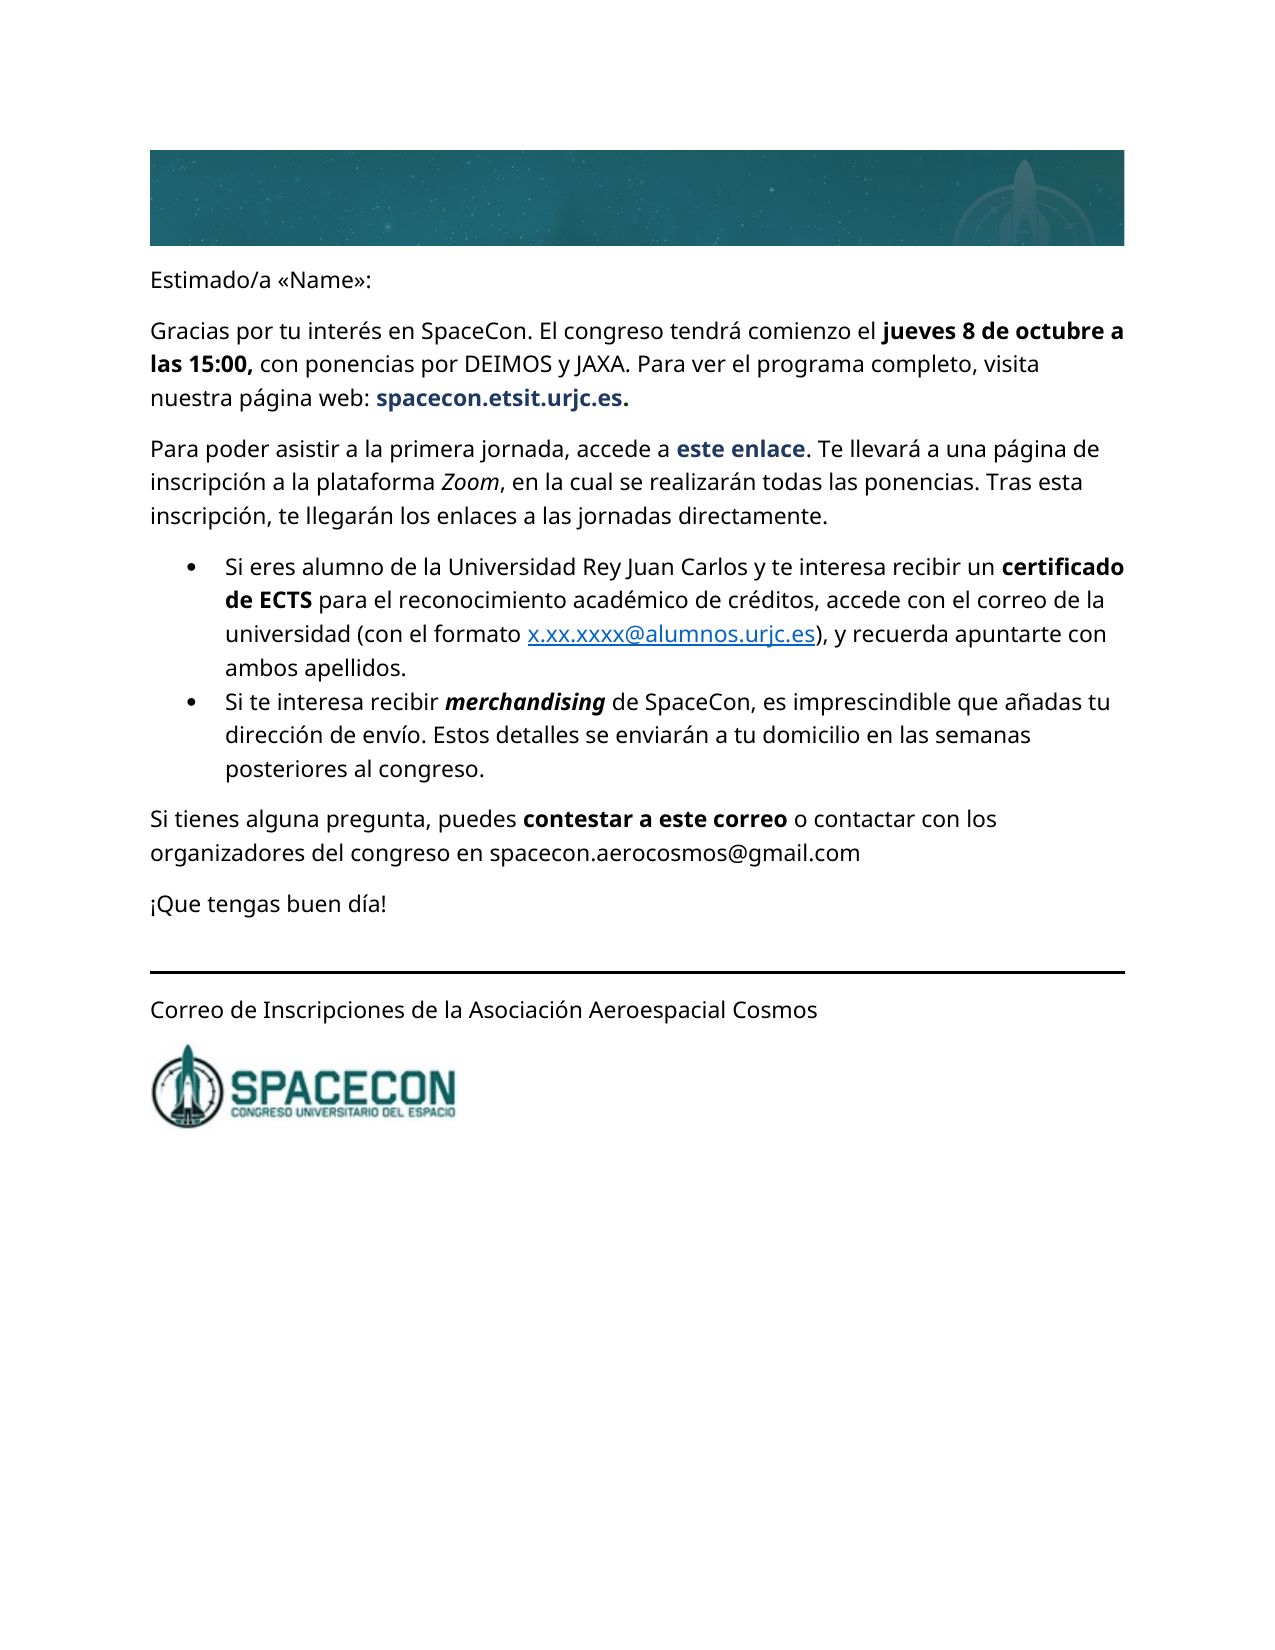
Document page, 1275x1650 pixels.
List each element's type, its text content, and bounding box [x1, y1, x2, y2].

text ¡Que tengas buen día! [150, 887, 1125, 919]
list Si eres alumno de la Universidad Rey Juan Carlos y te interesa recibir un certificado de ECTS para el reconocimiento académico de créditos, accede con el correo de la universidad (con el formato x.xx.xxxx@alumnos.urjc.es), y recuerda apuntarte con ambos apellidos. [187, 550, 1125, 683]
picture [150, 150, 1125, 246]
text Estimado/a «Name»: [150, 264, 1125, 295]
picture [150, 1043, 458, 1130]
text Correo de Inscripciones de la Asociación Aeroespacial Cosmos [150, 993, 1125, 1025]
text Si tienes alguna pregunta, puedes contestar a este correo o contactar con los organizadores del congreso en spacecon.aerocosmos@gmail.com [150, 803, 1125, 868]
text Para poder asistir a la primera jornada, accede a este enlace. Te llevará a una página de inscripción a la plataforma Zoom, en la cual se realizarán todas las ponencias. Tras esta inscripción, te llegarán los enlaces a las jornadas directamente. [150, 432, 1125, 531]
text Gracias por tu interés en SpaceCon. El congreso tendrá comienzo el jueves 8 de octubre a las 15:00, con ponencias por DEIMOS y JAXA. Para ver el programa completo, visita nuestra página web: spacecon.etsit.urjc.es. [150, 314, 1125, 413]
list Si te interesa recibir merchandising de SpaceCon, es imprescindible que añadas tu dirección de envío. Estos detalles se enviarán a tu domicilio en las semanas posteriores al congreso. [187, 685, 1125, 784]
